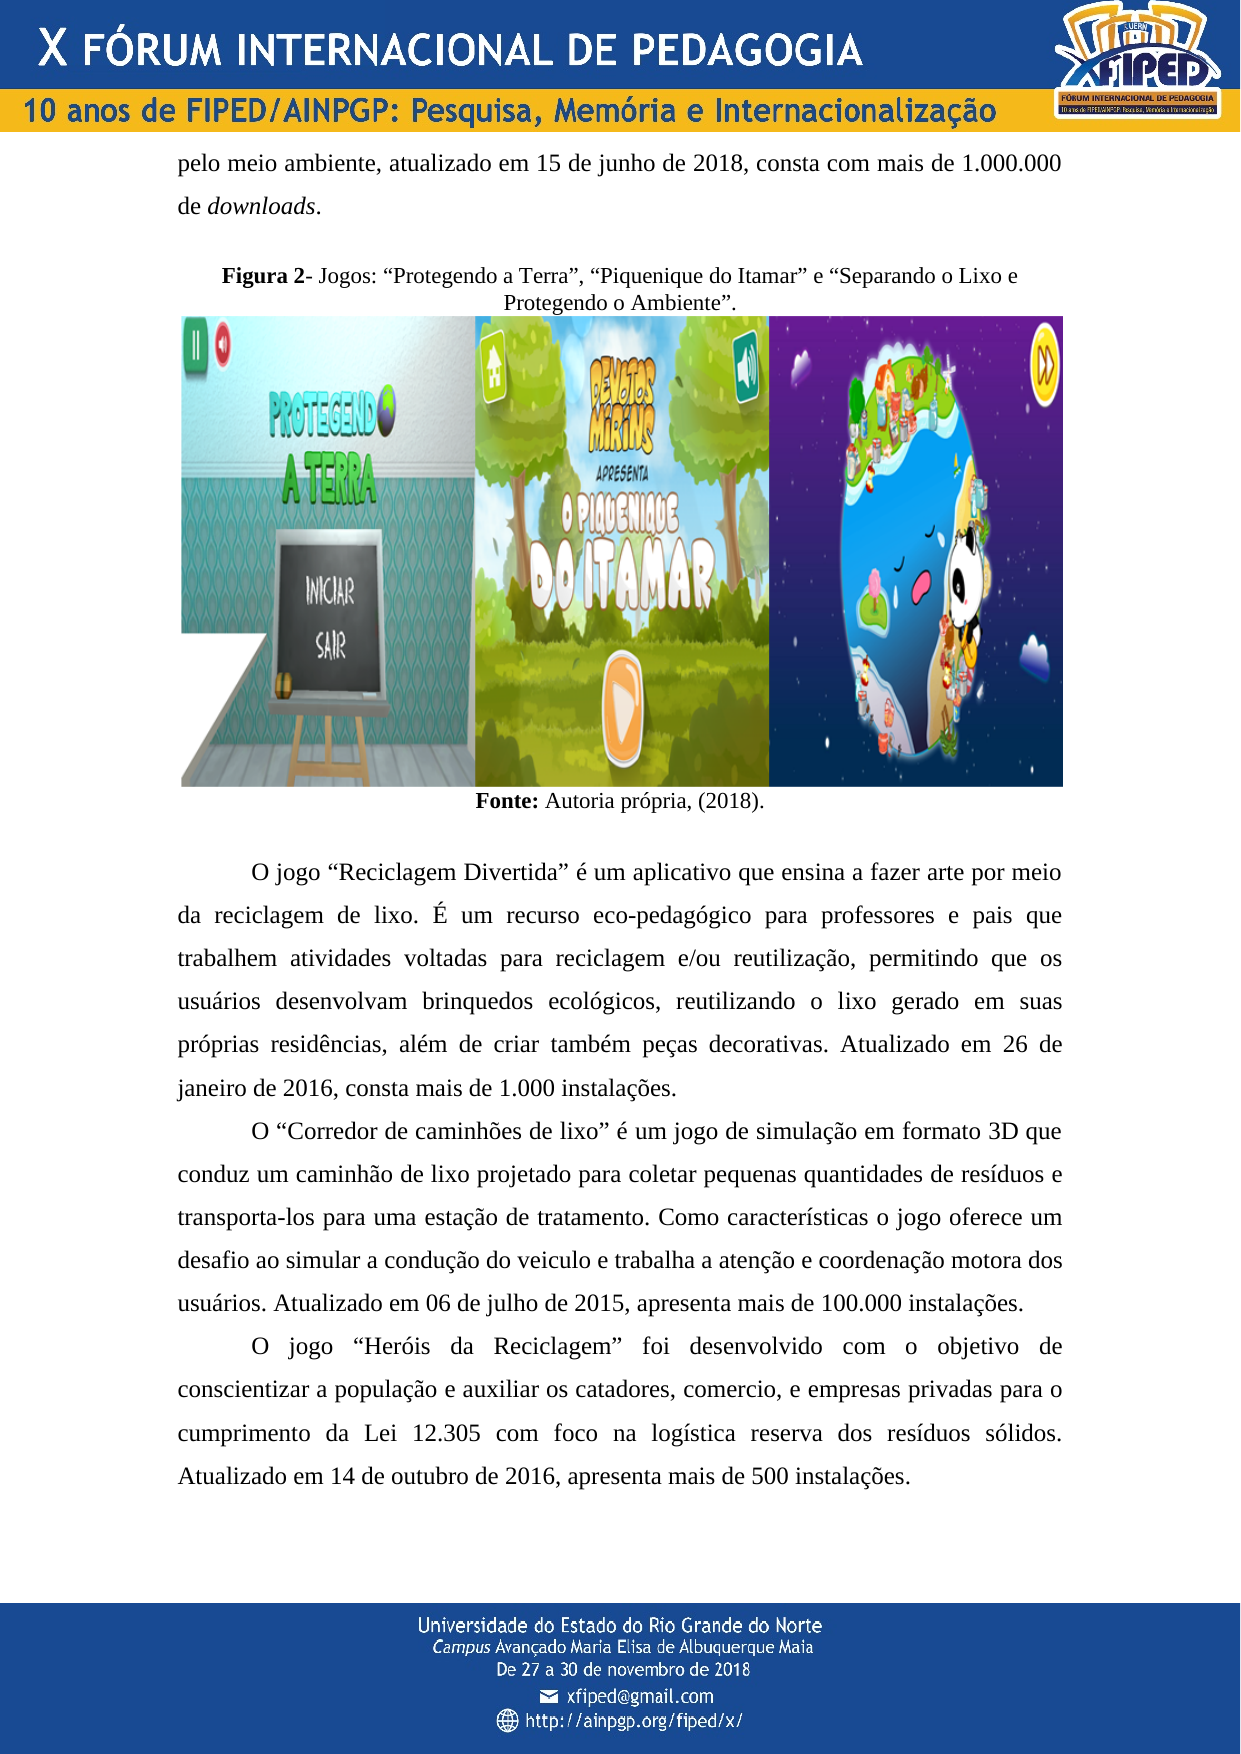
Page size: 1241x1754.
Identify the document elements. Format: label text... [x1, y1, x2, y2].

text O jogo “Heróis da Reciclagem” foi desenvolvido com o objetivo de conscientizar a população e auxiliar os catadores, comercio, e empresas privadas para o cumprimento da Lei 12.305 com foco na logística reserva dos resíduos sólidos. Atualizado em 14 de outubro de 2016, apresenta mais de 500 instalações. [177, 1331, 1063, 1489]
picture [0, 0, 1241, 132]
text O “Corredor de caminhões de lixo” é um jogo de simulação em formato 3D que conduz um caminhão de lixo projetado para coletar pequenas quantidades de resíduos e transporta-los para uma estação de tratamento. Como características o jogo oferece um desafio ao simular a condução do veiculo e trabalha a atenção e coordenação motora dos usuários. Atualizado em 06 de julho de 2015, apresenta mais de 100.000 instalações. [177, 1116, 1063, 1317]
text O jogo “Reciclagem Divertida” é um aplicativo que ensina a fazer arte por meio da reciclagem de lixo. É um recurso eco-pedagógico para professores e pais que trabalhem atividades voltadas para reciclagem e/ou reutilização, permitindo que os usuários desenvolvam brinquedos ecológicos, reutilizando o lixo gerado em suas próprias residências, além de criar também peças decorativas. Atualizado em 26 de janeiro de 2016, consta mais de 1.000 instalações. [177, 857, 1063, 1101]
picture [0, 1603, 1241, 1754]
text Fonte: Autoria própria, (2018). [177, 788, 1063, 814]
picture [177, 315, 1063, 788]
text Figura 2- Jogos: “Protegendo a Terra”, “Piquenique do Itamar” e “Separando o Lixo e Protegendo o Ambiente”. [177, 263, 1063, 315]
